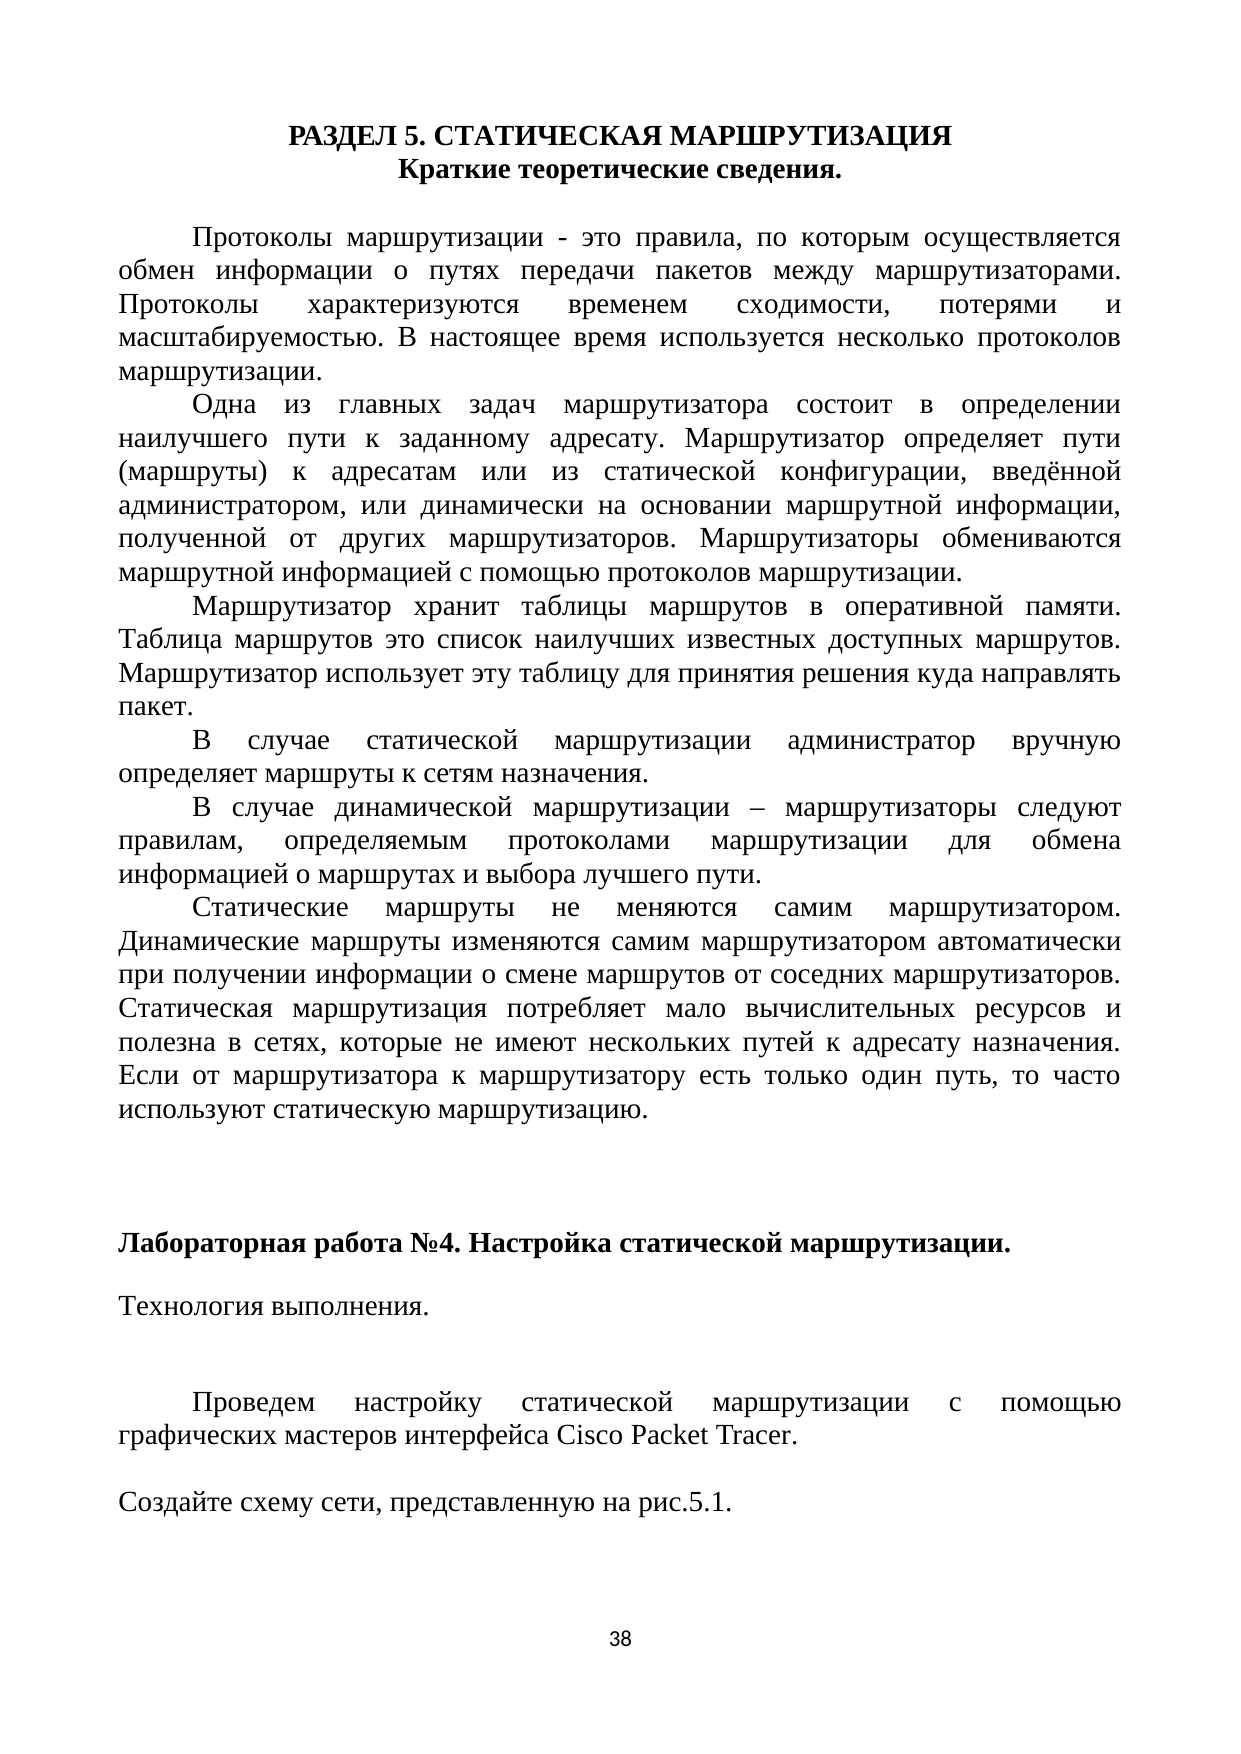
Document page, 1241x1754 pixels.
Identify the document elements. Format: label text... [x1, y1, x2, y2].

text В случае статической маршрутизации администратор вручную определяет маршруты к сетям назначения. [118, 722, 1122, 789]
text В случае динамической маршрутизации – маршрутизаторы следуют правилам, определяемым протоколами маршрутизации для обмена информацией о маршрутах и выбора лучшего пути. [118, 789, 1122, 889]
text Протоколы маршрутизации - это правила, по которым осуществляется обмен информации о путях передачи пакетов между маршрутизаторами. Протоколы характеризуются временем сходимости, потерями и масштабируемостью. В настоящее время используется несколько протоколов маршрутизации. [118, 219, 1122, 386]
text Одна из главных задач маршрутизатора состоит в определении наилучшего пути к заданному адресату. Маршрутизатор определяет пути (маршруты) к адресатам или из статической конфигурации, введённой администратором, или динамически на основании маршрутной информации, полученной от других маршрутизаторов. Маршрутизаторы обмениваются маршрутной информацией с помощью протоколов маршрутизации. [118, 386, 1122, 588]
text Раздел 5. Статическая маршрутизация [118, 118, 1122, 152]
text Технология выполнения. [118, 1288, 1122, 1321]
text Краткие теоретические сведения. [118, 152, 1122, 185]
text Маршрутизатор хранит таблицы маршрутов в оперативной памяти. Таблица маршрутов это список наилучших известных доступных маршрутов. Маршрутизатор использует эту таблицу для принятия решения куда направлять пакет. [118, 588, 1122, 722]
text Проведем настройку статической маршрутизации с помощью графических мастеров интерфейса Cisco Packet Tracer. [118, 1384, 1122, 1451]
text Лабораторная работа №4. Настройка статической маршрутизации. [118, 1225, 1122, 1258]
text Создайте схему сети, представленную на рис.5.1. [118, 1484, 1122, 1518]
text Статические маршруты не меняются самим маршрутизатором. Динамические маршруты изменяются самим маршрутизатором автоматически при получении информации о смене маршрутов от соседних маршрутизаторов. Статическая маршрутизация потребляет мало вычислительных ресурсов и полезна в сетях, которые не имеют нескольких путей к адресату назначения. Если от маршрутизатора к маршрутизатору есть только один путь, то часто используют статическую маршрутизацию. [118, 889, 1122, 1124]
